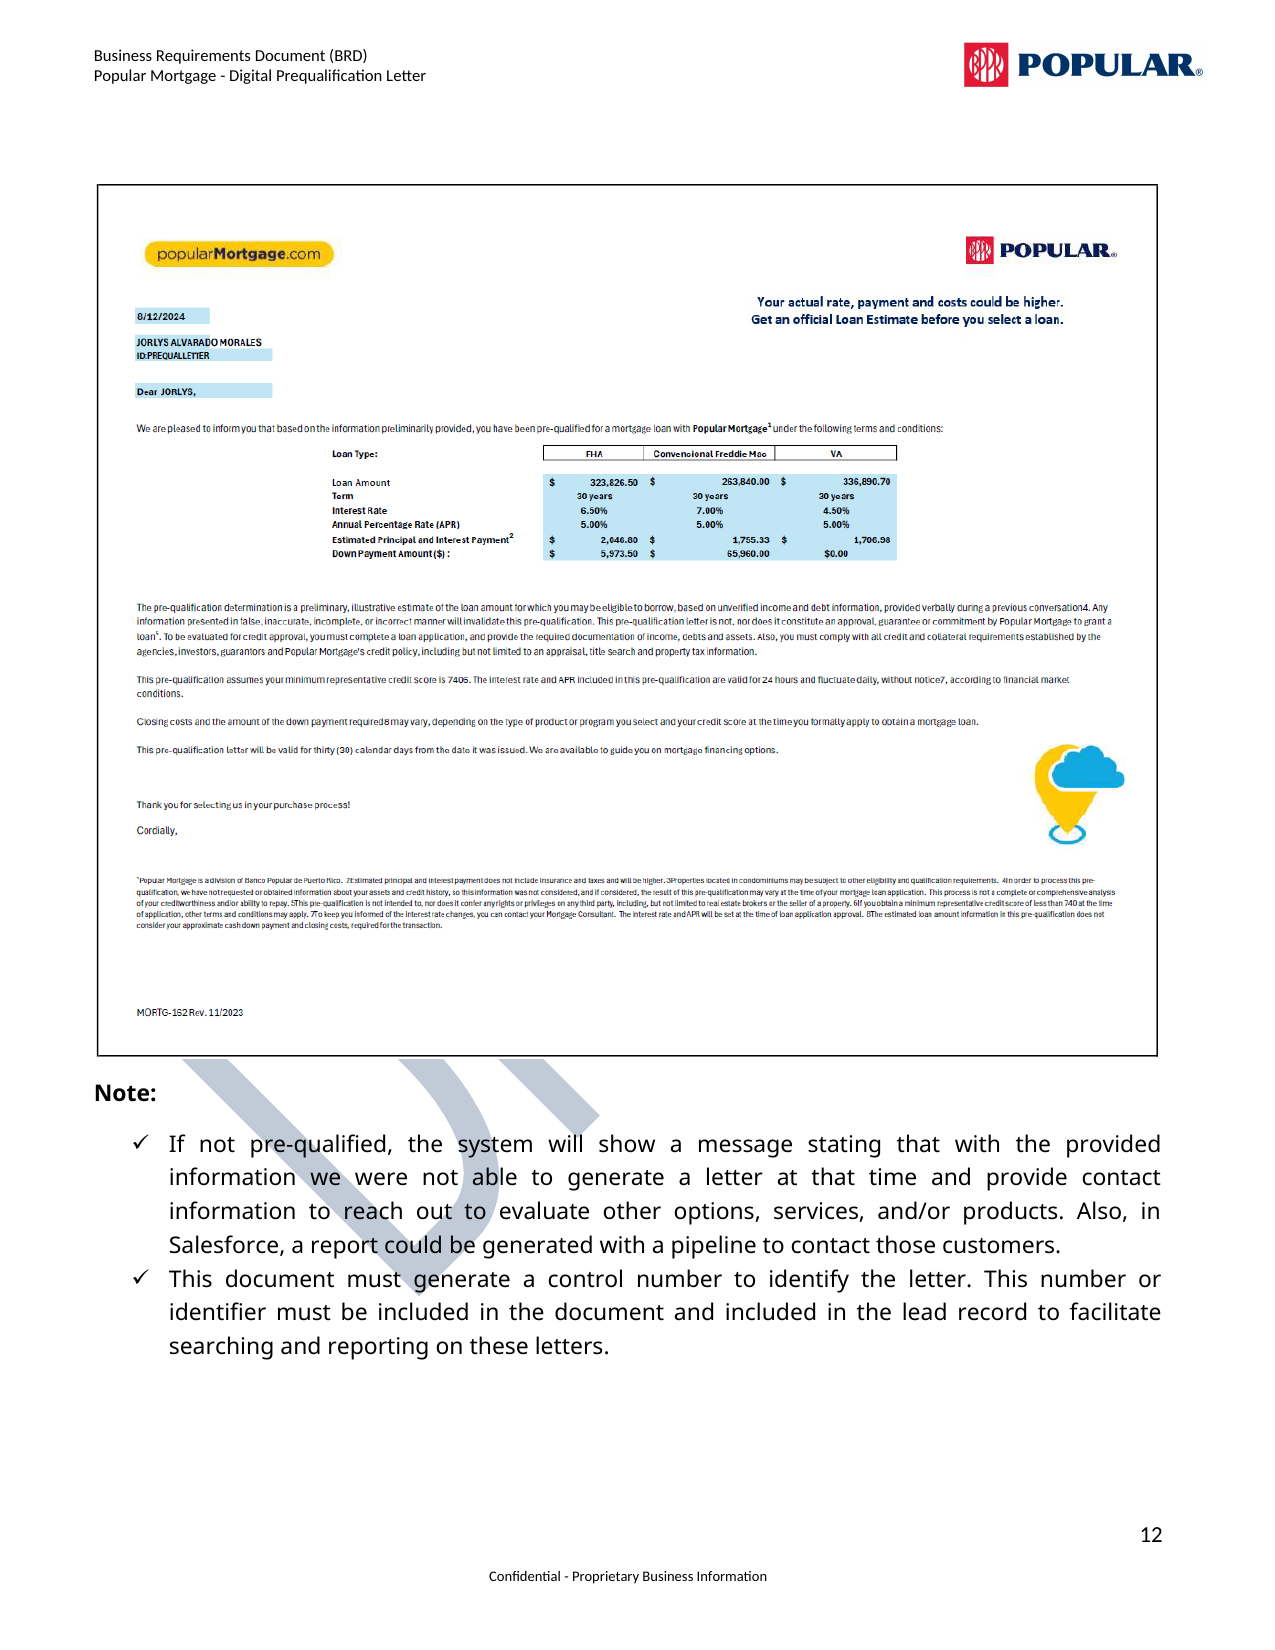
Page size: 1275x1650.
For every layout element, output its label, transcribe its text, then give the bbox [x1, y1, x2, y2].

list If not pre-qualified, the system will show a message stating that with the provided information we were not able to generate a letter at that time and provide contact information to reach out to evaluate other options, services, and/or products. Also, in Salesforce, a report could be generated with a pipeline to contact those customers. [131, 1127, 1162, 1260]
picture [961, 40, 1206, 89]
list This document must generate a control number to identify the letter. This number or identifier must be included in the document and included in the lead record to facilitate searching and reporting on these letters. [131, 1262, 1162, 1361]
picture [93, 179, 1163, 1059]
text Note: [94, 1077, 1162, 1108]
